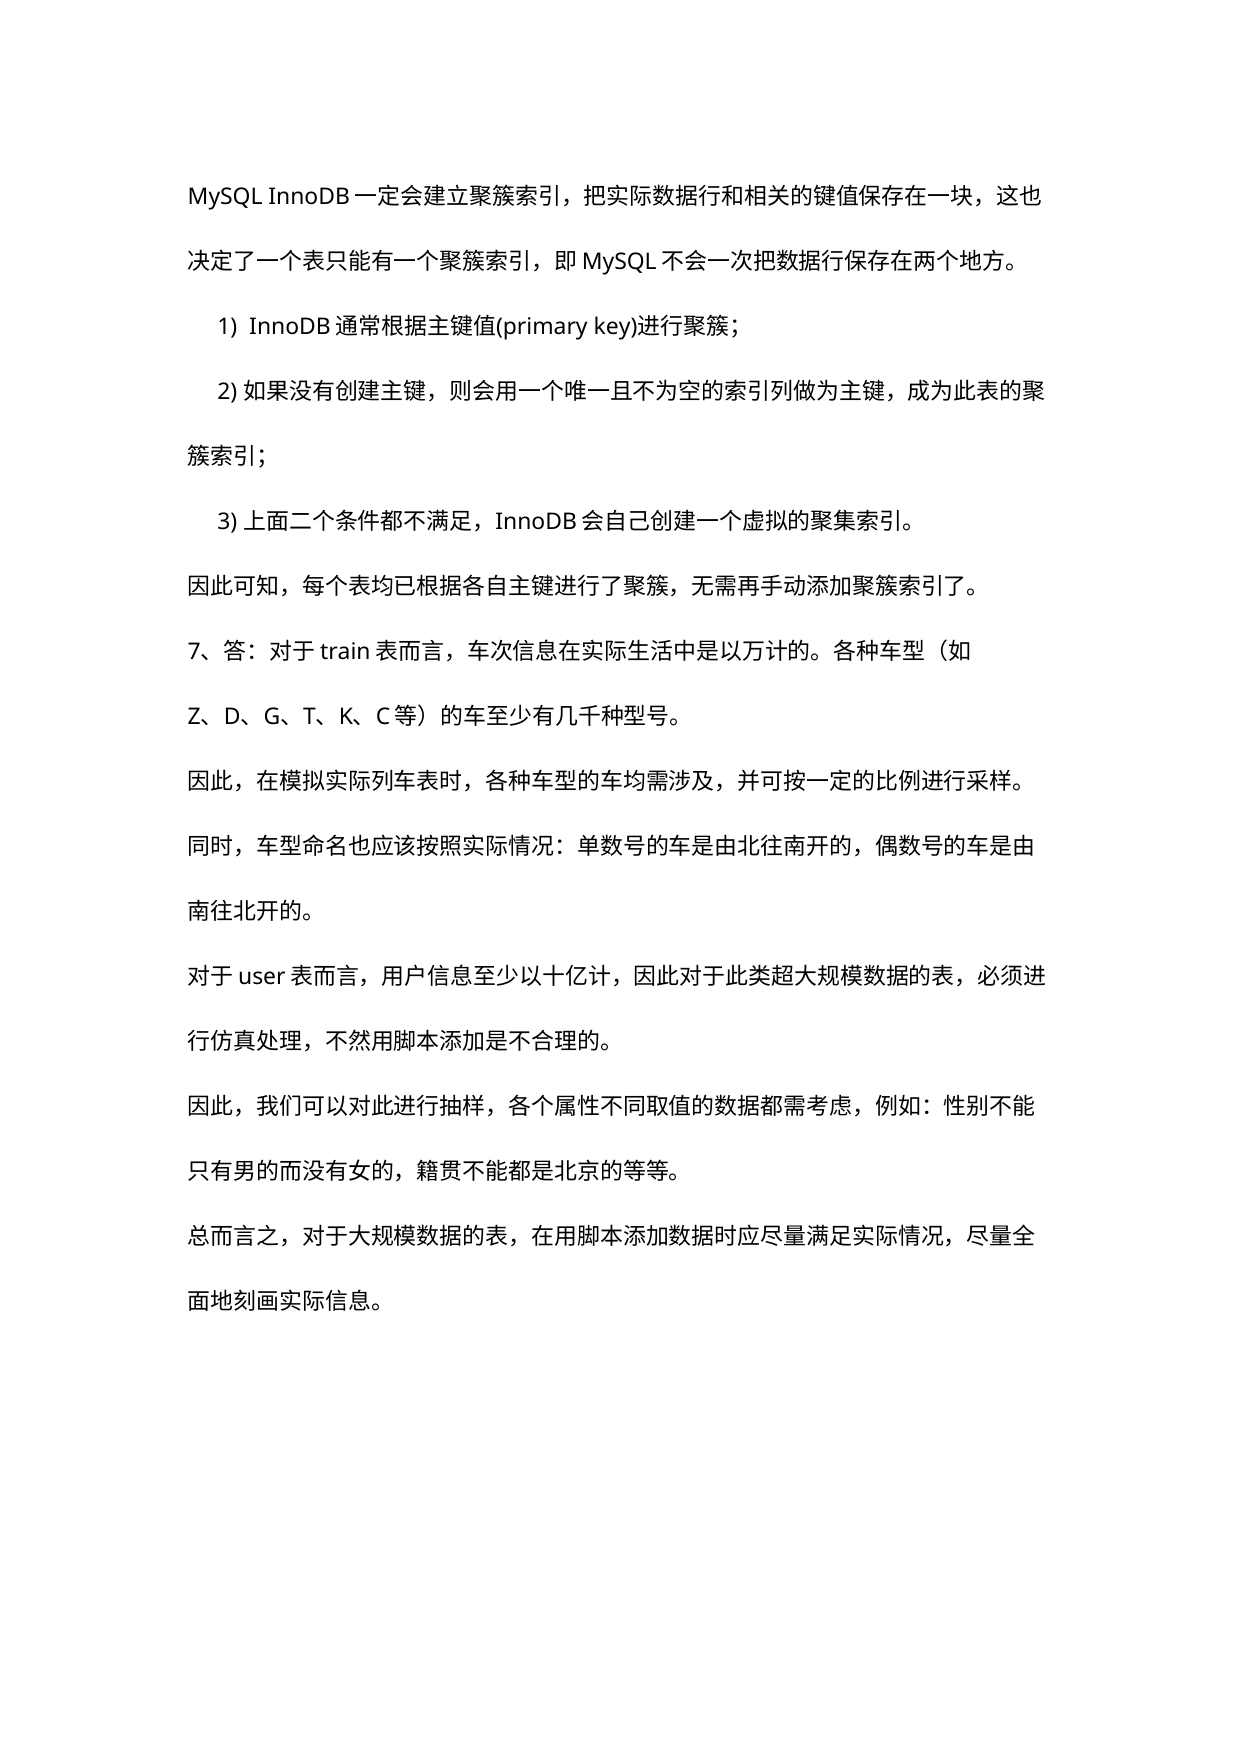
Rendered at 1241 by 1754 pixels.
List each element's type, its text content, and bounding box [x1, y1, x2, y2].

text 同时，车型命名也应该按照实际情况：单数号的车是由北往南开的，偶数号的车是由南往北开的。 [187, 812, 1053, 942]
text 对于user表而言，用户信息至少以十亿计，因此对于此类超大规模数据的表，必须进行仿真处理，不然用脚本添加是不合理的。 [187, 942, 1053, 1072]
text 1) InnoDB通常根据主键值(primary key)进行聚簇； [187, 292, 1053, 357]
text 7、答：对于train表而言，车次信息在实际生活中是以万计的。各种车型（如Z、D、G、T、K、C等）的车至少有几千种型号。 [187, 617, 1053, 747]
text 2) 如果没有创建主键，则会用一个唯一且不为空的索引列做为主键，成为此表的聚簇索引； [187, 357, 1053, 487]
text 因此，我们可以对此进行抽样，各个属性不同取值的数据都需考虑，例如：性别不能只有男的而没有女的，籍贯不能都是北京的等等。 [187, 1072, 1053, 1202]
text MySQL InnoDB一定会建立聚簇索引，把实际数据行和相关的键值保存在一块，这也决定了一个表只能有一个聚簇索引，即MySQL不会一次把数据行保存在两个地方。 [187, 162, 1053, 292]
text 因此可知，每个表均已根据各自主键进行了聚簇，无需再手动添加聚簇索引了。 [187, 552, 1053, 617]
text 因此，在模拟实际列车表时，各种车型的车均需涉及，并可按一定的比例进行采样。 [187, 747, 1053, 812]
text 3) 上面二个条件都不满足，InnoDB会自己创建一个虚拟的聚集索引。 [187, 487, 1053, 552]
text 总而言之，对于大规模数据的表，在用脚本添加数据时应尽量满足实际情况，尽量全面地刻画实际信息。 [187, 1202, 1053, 1332]
